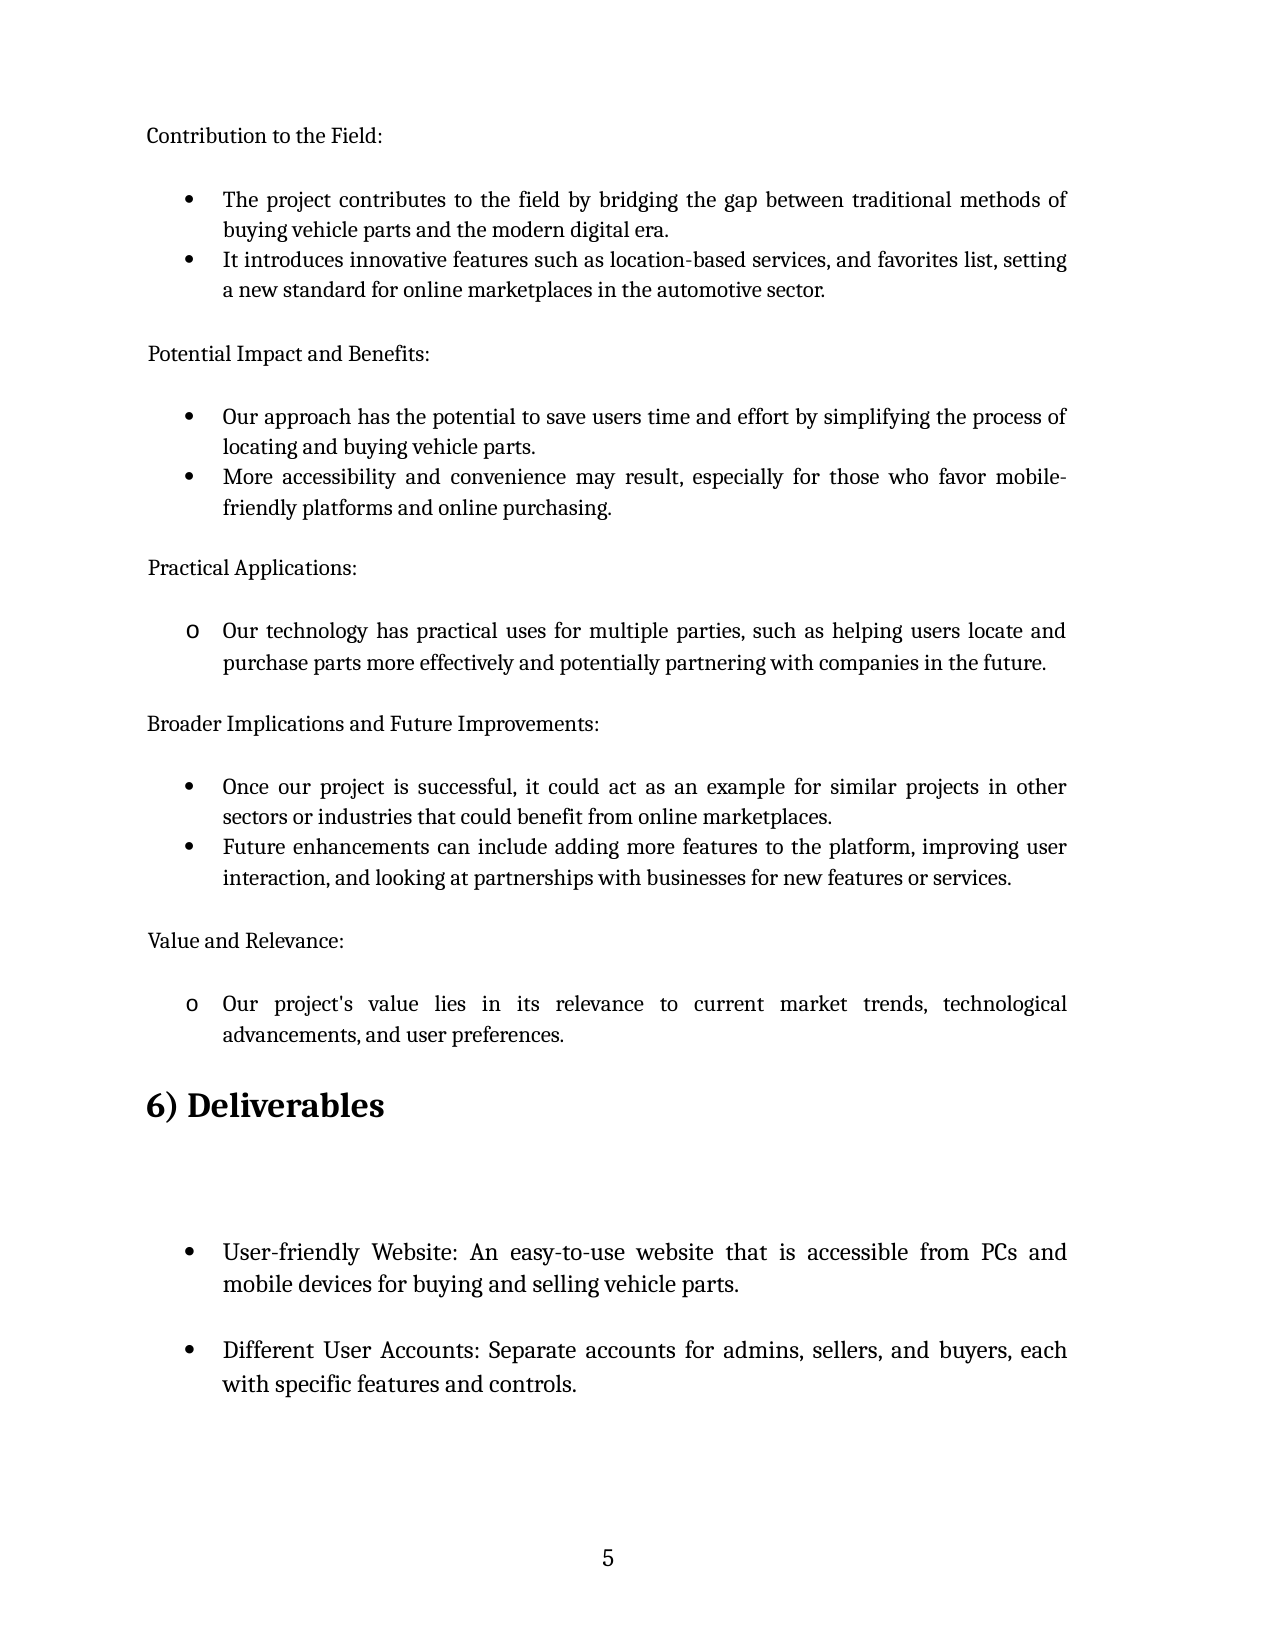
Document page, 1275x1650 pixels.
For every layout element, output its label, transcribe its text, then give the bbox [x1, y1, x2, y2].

list User-friendly Website: An easy-to-use website that is accessible from PCs and mobile devices for buying and selling vehicle parts. [185, 1237, 1068, 1299]
text Broader Implications and Future Improvements: [147, 711, 1068, 737]
list Our project's value lies in its relevance to current market trends, technological advancements, and user preferences. [185, 991, 1068, 1048]
text Potential Impact and Benefits: [148, 340, 1068, 367]
subtitle 6) Deliverables [146, 1085, 1068, 1126]
list Once our project is successful, it could act as an example for similar projects in other sectors or industries that could benefit from online marketplaces. [185, 774, 1068, 830]
list More accessibility and convenience may result, especially for those who favor mobile-friendly platforms and online purchasing. [185, 464, 1068, 521]
list The project contributes to the field by bridging the gap between traditional methods of buying vehicle parts and the modern digital era. [185, 187, 1068, 243]
text Value and Relevance: [148, 928, 1068, 954]
list Future enhancements can include adding more features to the platform, improving user interaction, and looking at partnerships with businesses for new features or services. [185, 834, 1068, 891]
list Our technology has practical uses for multiple parties, such as helping users locate and purchase parts more effectively and potentially partnering with companies in the future. [185, 618, 1068, 676]
list Our approach has the potential to save users time and effort by simplifying the process of locating and buying vehicle parts. [185, 404, 1068, 460]
list It introduces innovative features such as location-based services, and favorites list, setting a new standard for online marketplaces in the automotive sector. [185, 247, 1068, 303]
text Practical Applications: [148, 555, 1068, 581]
text Contribution to the Field: [147, 123, 1068, 150]
list Different User Accounts: Separate accounts for admins, sellers, and buyers, each with specific features and controls. [185, 1336, 1068, 1398]
